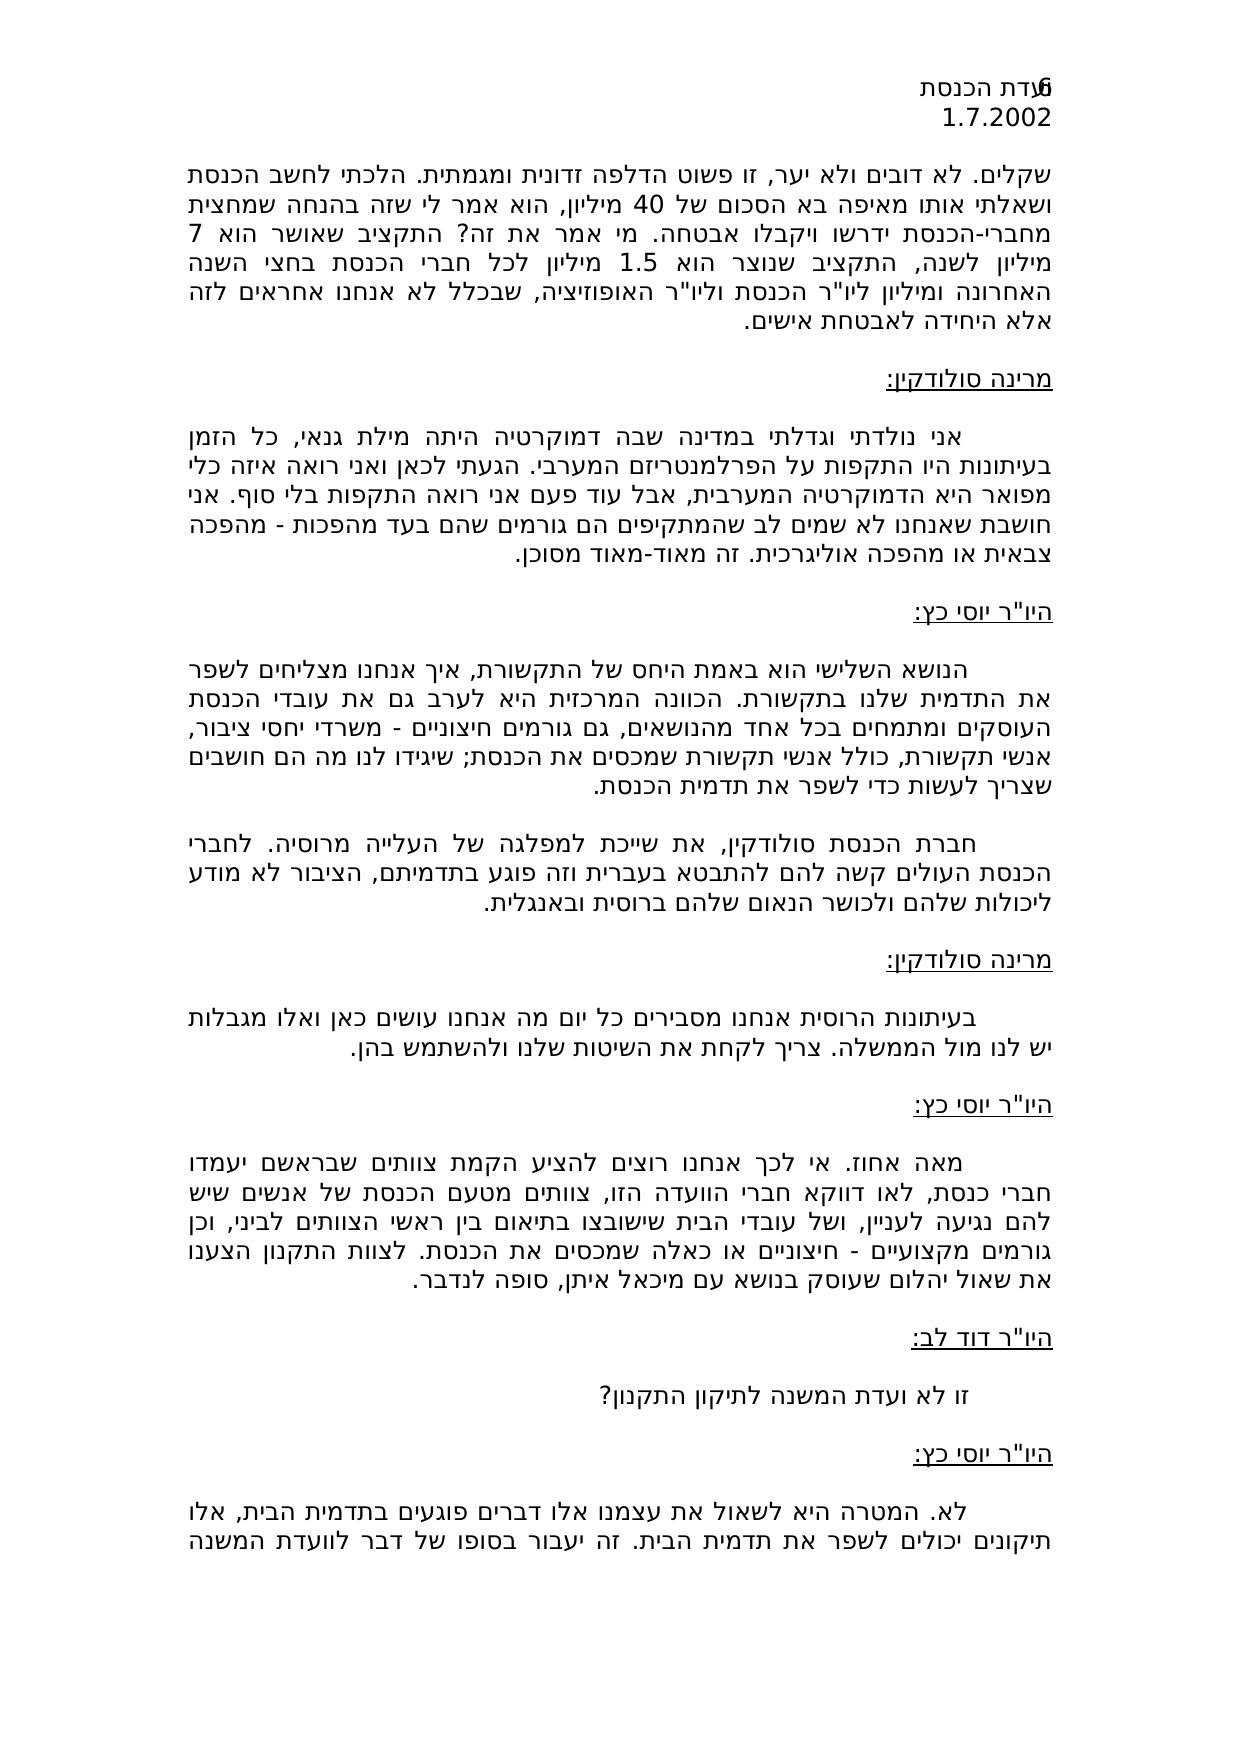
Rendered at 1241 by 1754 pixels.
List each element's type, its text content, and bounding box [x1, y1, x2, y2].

text אני נולדתי וגדלתי במדינה שבה דמוקרטיה היתה מילת גנאי, כל הזמן בעיתונות היו התקפות על הפרלמנטריזם המערבי. הגעתי לכאן ואני רואה איזה כלי מפואר היא הדמוקרטיה המערבית, אבל עוד פעם אני רואה התקפות בלי סוף. אני חושבת שאנחנו לא שמים לב שהמתקיפים הם גורמים שהם בעד מהפכות - מהפכה צבאית או מהפכה אוליגרכית. זה מאוד-מאוד מסוכן. [187, 422, 1053, 568]
text בעיתונות הרוסית אנחנו מסבירים כל יום מה אנחנו עושים כאן ואלו מגבלות יש לנו מול הממשלה. צריך לקחת את השיטות שלנו ולהשתמש בהן. [187, 1003, 1053, 1062]
text היו"ר יוסי כץ: [187, 1091, 1053, 1120]
text חברת הכנסת סולודקין, את שייכת למפלגה של העלייה מרוסיה. לחברי הכנסת העולים קשה להם להתבטא בעברית וזה פוגע בתדמיתם, הציבור לא מודע ליכולות שלהם ולכושר הנאום שלהם ברוסית ובאנגלית. [187, 829, 1053, 917]
text היו"ר יוסי כץ: [187, 597, 1053, 626]
text מרינה סולודקין: [187, 364, 1053, 393]
text הנושא השלישי הוא באמת היחס של התקשורת, איך אנחנו מצליחים לשפר את התדמית שלנו בתקשורת. הכוונה המרכזית היא לערב גם את עובדי הכנסת העוסקים ומתמחים בכל אחד מהנושאים, גם גורמים חיצוניים - משרדי יחסי ציבור, אנשי תקשורת, כולל אנשי תקשורת שמכסים את הכנסת; שיגידו לנו מה הם חושבים שצריך לעשות כדי לשפר את תדמית הכנסת. [187, 655, 1053, 801]
text זו לא ועדת המשנה לתיקון התקנון? [187, 1381, 1053, 1410]
text מאה אחוז. אי לכך אנחנו רוצים להציע הקמת צוותים שבראשם יעמדו חברי כנסת, לאו דווקא חברי הוועדה הזו, צוותים מטעם הכנסת של אנשים שיש להם נגיעה לעניין, ושל עובדי הבית שישובצו בתיאום בין ראשי הצוותים לביני, וכן גורמים מקצועיים - חיצוניים או כאלה שמכסים את הכנסת. לצוות התקנון הצענו את שאול יהלום שעוסק בנושא עם מיכאל איתן, סופה לנדבר. [187, 1148, 1053, 1294]
text היו"ר דוד לב: [187, 1323, 1053, 1352]
text היו"ר יוסי כץ: [187, 1439, 1053, 1468]
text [187, 161, 1053, 336]
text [187, 1497, 1053, 1555]
text מרינה סולודקין: [187, 946, 1053, 975]
